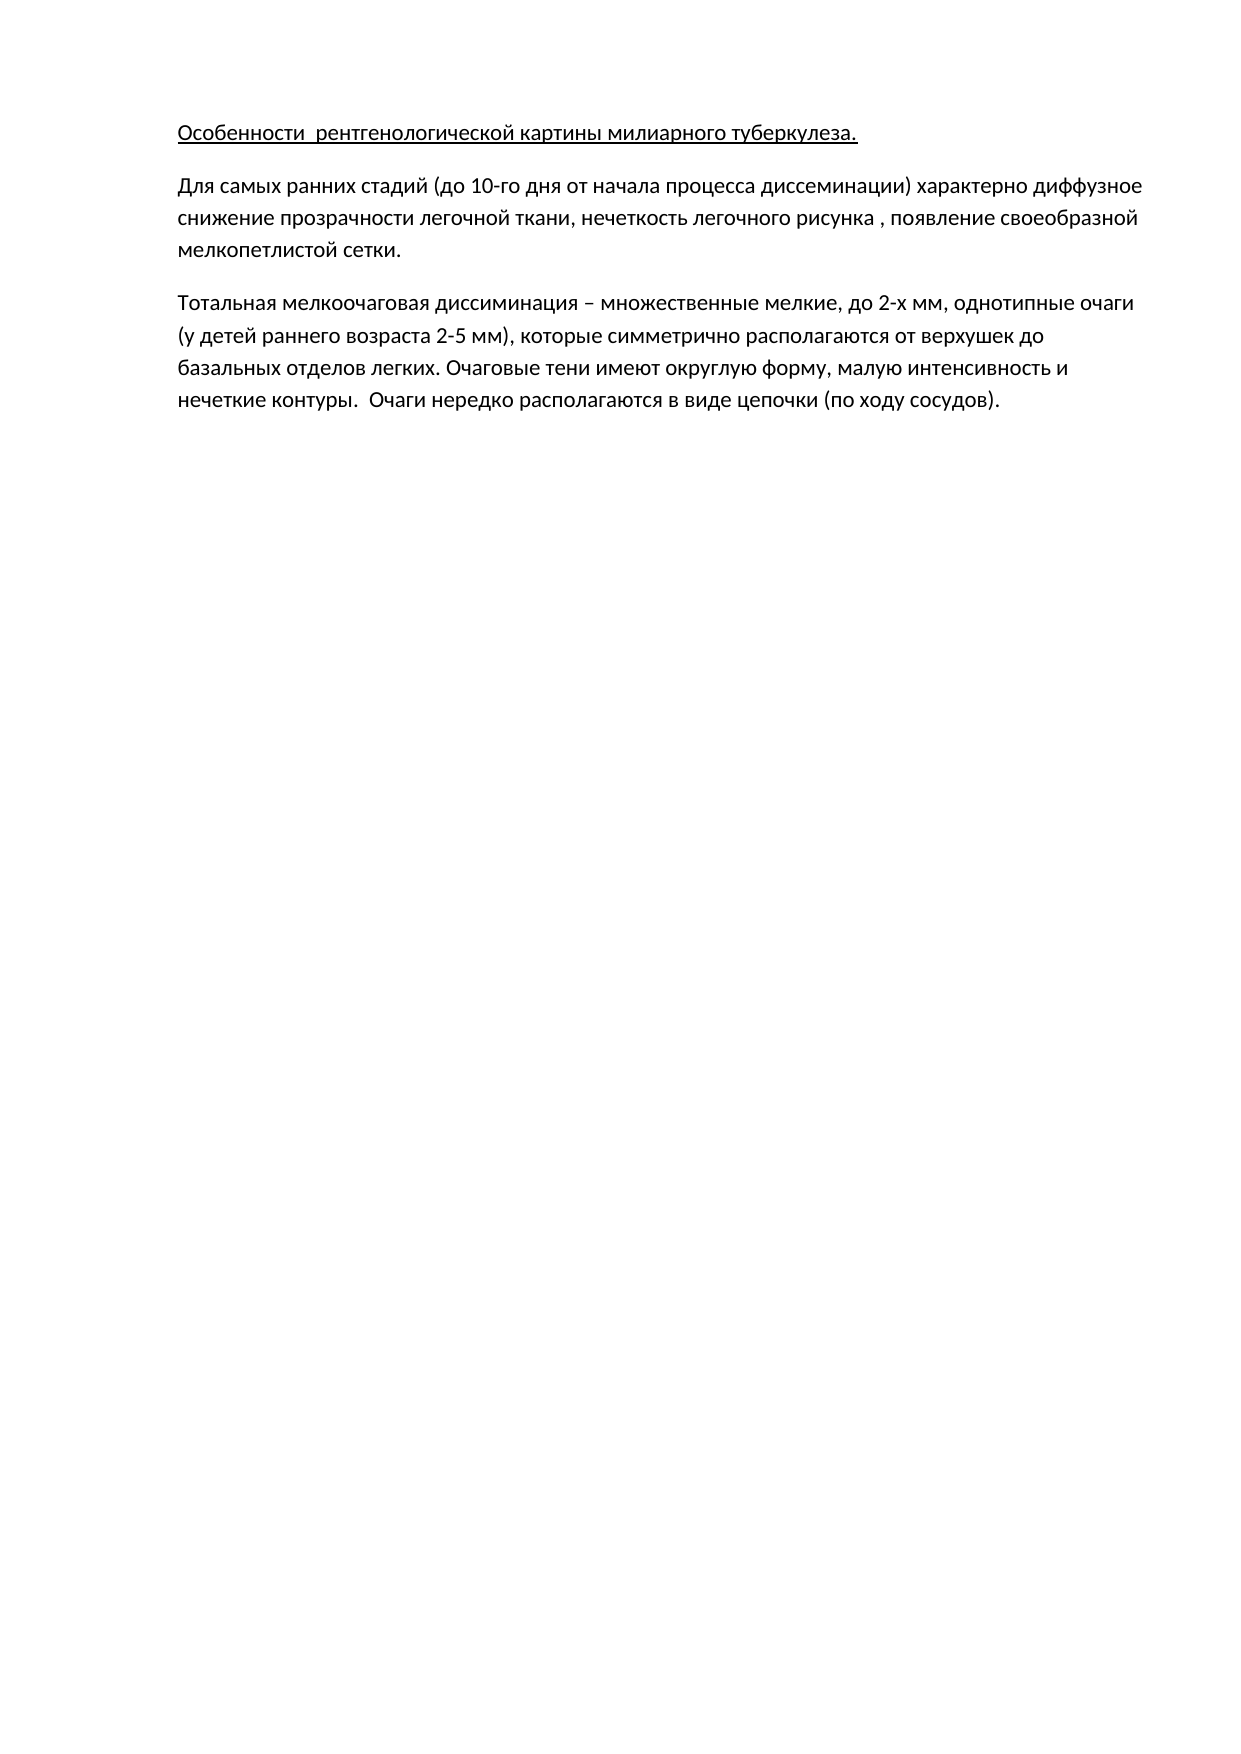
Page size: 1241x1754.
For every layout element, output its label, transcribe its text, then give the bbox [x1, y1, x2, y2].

text Для самых ранних стадий (до 10-го дня от начала процесса диссеминации) характерно диффузное снижение прозрачности легочной ткани, нечеткость легочного рисунка , появление своеобразной мелкопетлистой сетки. [177, 171, 1152, 263]
text Тотальная мелкоочаговая диссиминация – множественные мелкие, до 2-х мм, однотипные очаги (у детей раннего возраста 2-5 мм), которые симметрично располагаются от верхушек до базальных отделов легких. Очаговые тени имеют округлую форму, малую интенсивность и нечеткие контуры. Очаги нередко располагаются в виде цепочки (по ходу сосудов). [177, 288, 1152, 413]
text Особенности рентгенологической картины милиарного туберкулеза. [177, 118, 1152, 146]
